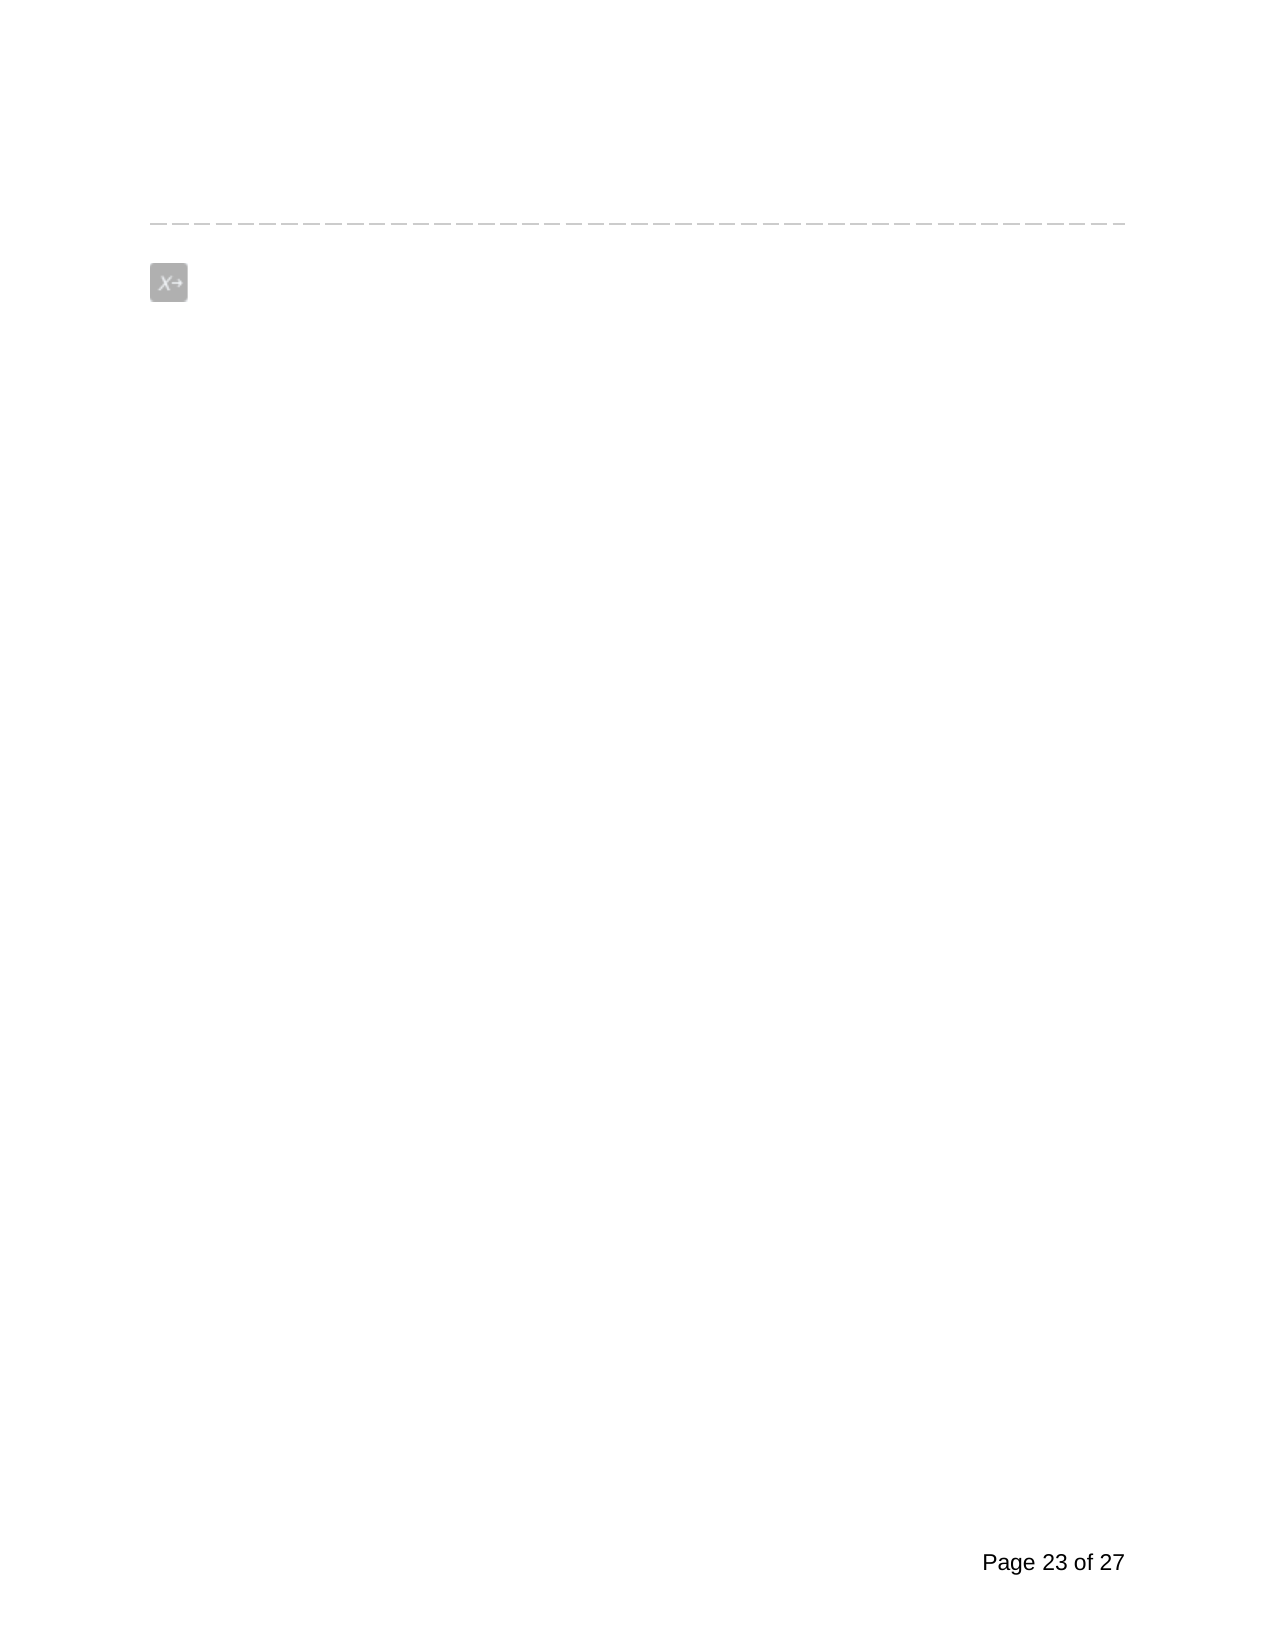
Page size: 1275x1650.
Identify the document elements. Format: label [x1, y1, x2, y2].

picture [150, 263, 188, 302]
